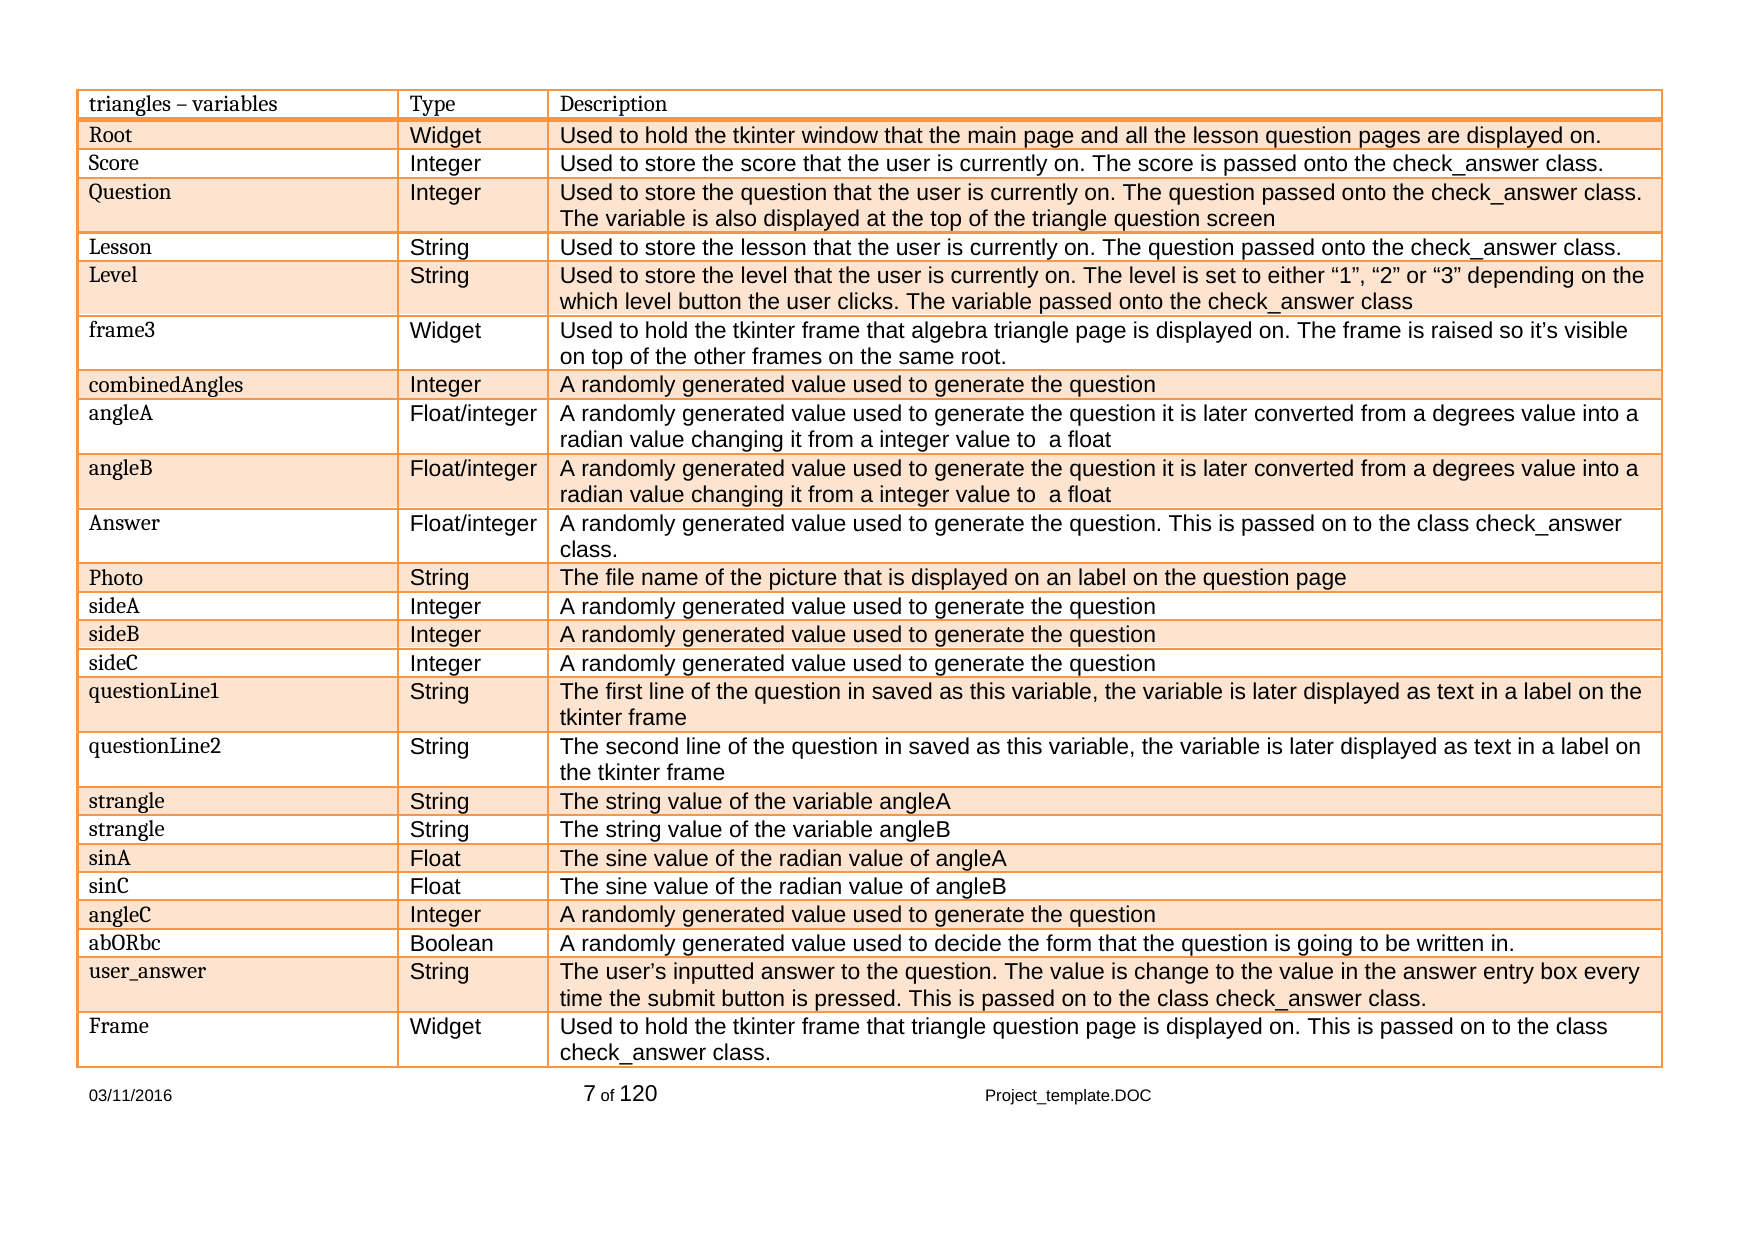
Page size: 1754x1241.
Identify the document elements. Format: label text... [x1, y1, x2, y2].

table_cell user_answer [79, 958, 397, 1011]
table_cell sideA [79, 593, 397, 619]
table_cell String [399, 234, 547, 260]
table_cell sinA [79, 845, 397, 871]
table_cell Widget [399, 1013, 547, 1066]
table_cell Used to store the question that the user is currently on. The question passed onto the check_answer class. The variable is also displayed at the top of the triangle question screen [549, 179, 1661, 231]
table_cell Score [79, 150, 397, 177]
table_cell A randomly generated value used to generate the question [549, 901, 1661, 928]
table_cell Widget [399, 122, 547, 148]
table_cell A randomly generated value used to generate the question. This is passed on to the class check_answer class. [549, 510, 1661, 562]
table_cell The file name of the picture that is displayed on an label on the question page [549, 564, 1661, 591]
table_cell A randomly generated value used to generate the question [549, 650, 1661, 676]
table_cell Used to hold the tkinter window that the main page and all the lesson question pages are displayed on. [549, 122, 1661, 148]
table_cell sideB [79, 621, 397, 647]
table_cell The first line of the question in saved as this variable, the variable is later displayed as text in a label on the tkinter frame [549, 678, 1661, 731]
table_cell combinedAngles [79, 371, 397, 398]
table_cell Integer [399, 150, 547, 177]
table_cell Widget [399, 317, 547, 369]
table_cell angleA [79, 400, 397, 453]
table_cell String [399, 958, 547, 1011]
table_cell questionLine1 [79, 678, 397, 731]
table_header Description [549, 91, 1661, 117]
table_cell The user’s inputted answer to the question. The value is change to the value in the answer entry box every time the submit button is pressed. This is passed on to the class check_answer class. [549, 958, 1661, 1011]
table_cell A randomly generated value used to decide the form that the question is going to be written in. [549, 930, 1661, 956]
table_header Type [399, 91, 547, 117]
table_cell String [399, 788, 547, 814]
table_cell Float [399, 845, 547, 871]
table_cell Integer [399, 371, 547, 398]
table_cell Boolean [399, 930, 547, 956]
table_cell sideC [79, 650, 397, 676]
table_cell strangle [79, 816, 397, 842]
table_cell A randomly generated value used to generate the question it is later converted from a degrees value into a radian value changing it from a integer value to a float [549, 400, 1661, 453]
table_cell frame3 [79, 317, 397, 369]
table_cell String [399, 564, 547, 591]
table_cell The sine value of the radian value of angleA [549, 845, 1661, 871]
table_cell String [399, 816, 547, 842]
table_cell Root [79, 122, 397, 148]
table_cell Integer [399, 179, 547, 231]
table_cell angleC [79, 901, 397, 928]
table_cell Integer [399, 901, 547, 928]
table_cell questionLine2 [79, 733, 397, 786]
table_cell String [399, 262, 547, 314]
table_cell Frame [79, 1013, 397, 1066]
table_cell Integer [399, 593, 547, 619]
table_cell The sine value of the radian value of angleB [549, 873, 1661, 899]
table_cell A randomly generated value used to generate the question [549, 621, 1661, 647]
table_header triangles – variables [79, 91, 397, 117]
table_cell Used to store the level that the user is currently on. The level is set to either “1”, “2” or “3” depending on the which level button the user clicks. The variable passed onto the check_answer class [549, 262, 1661, 314]
table_cell A randomly generated value used to generate the question [549, 593, 1661, 619]
table_cell Lesson [79, 234, 397, 260]
table_cell The string value of the variable angleA [549, 788, 1661, 814]
table_cell A randomly generated value used to generate the question it is later converted from a degrees value into a radian value changing it from a integer value to a float [549, 455, 1661, 507]
table_cell Float [399, 873, 547, 899]
table_cell sinC [79, 873, 397, 899]
table_cell The second line of the question in saved as this variable, the variable is later displayed as text in a label on the tkinter frame [549, 733, 1661, 786]
table_cell Level [79, 262, 397, 314]
table_cell Float/integer [399, 510, 547, 562]
table_cell Used to hold the tkinter frame that algebra triangle page is displayed on. The frame is raised so it’s visible on top of the other frames on the same root. [549, 317, 1661, 369]
table_cell Integer [399, 621, 547, 647]
table_cell Used to store the lesson that the user is currently on. The question passed onto the check_answer class. [549, 234, 1661, 260]
table_cell A randomly generated value used to generate the question [549, 371, 1661, 398]
table_cell Used to hold the tkinter frame that triangle question page is displayed on. This is passed on to the class check_answer class. [549, 1013, 1661, 1066]
table_cell Used to store the score that the user is currently on. The score is passed onto the check_answer class. [549, 150, 1661, 177]
table_cell Answer [79, 510, 397, 562]
table_cell angleB [79, 455, 397, 507]
table_cell String [399, 678, 547, 731]
table_cell String [399, 733, 547, 786]
table_cell Question [79, 179, 397, 231]
table_cell abORbc [79, 930, 397, 956]
table_cell Float/integer [399, 400, 547, 453]
table_cell Photo [79, 564, 397, 591]
table_cell Float/integer [399, 455, 547, 507]
table_cell Integer [399, 650, 547, 676]
table_cell strangle [79, 788, 397, 814]
table_cell The string value of the variable angleB [549, 816, 1661, 842]
